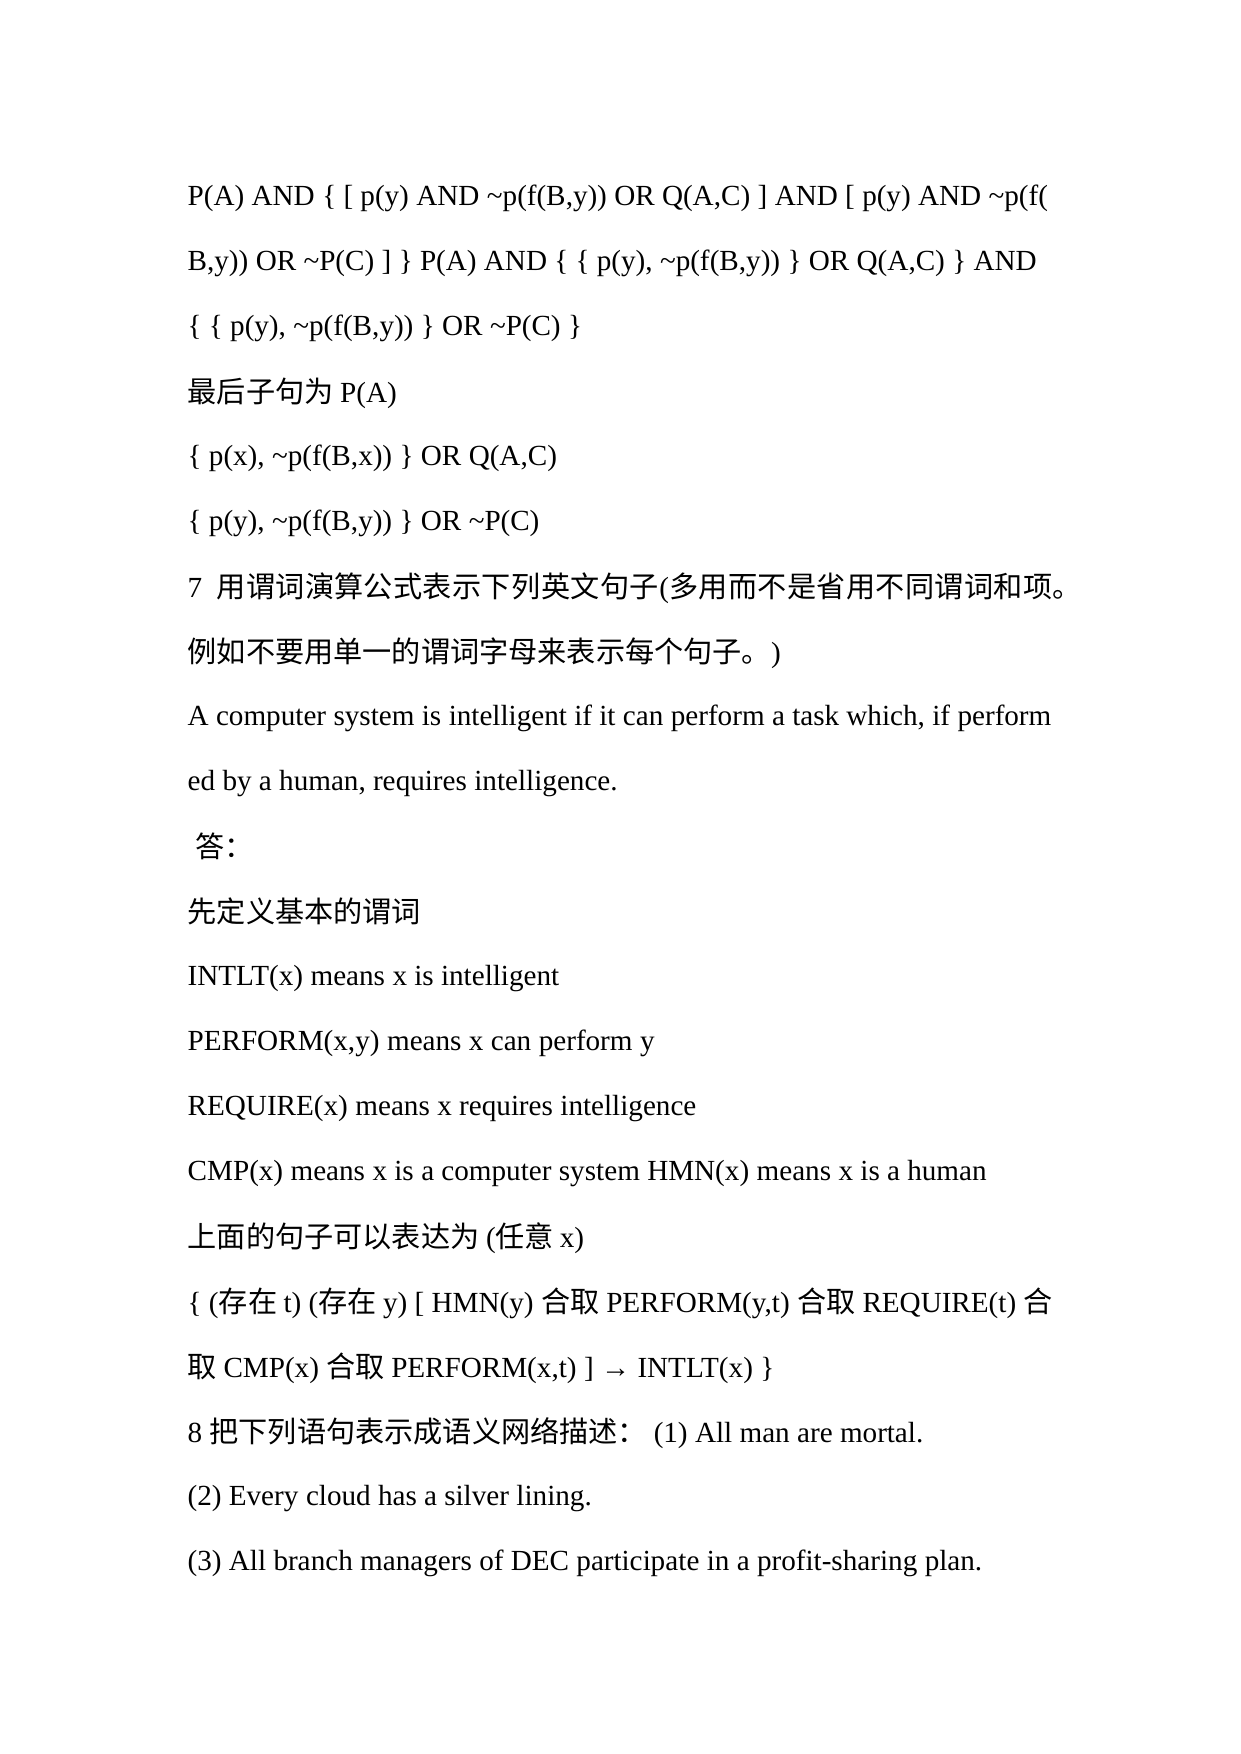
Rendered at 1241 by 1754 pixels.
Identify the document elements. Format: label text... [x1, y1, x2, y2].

text 最后子句为 P(A) [187, 357, 1053, 422]
text REQUIRE(x) means x requires intelligence [187, 1072, 1053, 1137]
text (3) All branch managers of DEC participate in a profit-sharing plan. [187, 1527, 1053, 1592]
text 答： [187, 812, 1053, 877]
text PERFORM(x,y) means x can perform y [187, 1007, 1053, 1072]
text P(A) AND { [ p(y) AND ~p(f(B,y)) OR Q(A,C) ] AND [ p(y) AND ~p(f(B,y)) OR ~P(C) ] } P(A) AND { { p(y), ~p(f(B,y)) } OR Q(A,C) } AND { { p(y), ~p(f(B,y)) } OR ~P(C) } [187, 162, 1053, 357]
text (2) Every cloud has a silver lining. [187, 1462, 1053, 1527]
text CMP(x) means x is a computer system HMN(x) means x is a human [187, 1137, 1053, 1202]
text { p(x), ~p(f(B,x)) } OR Q(A,C) [187, 422, 1053, 487]
text 8 把下列语句表示成语义网络描述： (1) All man are mortal. [187, 1397, 1053, 1462]
text 7 用谓词演算公式表示下列英文句子(多用而不是省用不同谓词和项。例如不要用单一的谓词字母来表示每个句子。) [187, 552, 1053, 682]
text 上面的句子可以表达为 (任意x) [187, 1202, 1053, 1267]
text { (存在t) (存在y) [ HMN(y) 合取 PERFORM(y,t) 合取 REQUIRE(t) 合取 CMP(x) 合取 PERFORM(x,t) ] → INTLT(x) } [187, 1267, 1053, 1397]
text A computer system is intelligent if it can perform a task which, if performed by a human, requires intelligence. [187, 682, 1053, 812]
text { p(y), ~p(f(B,y)) } OR ~P(C) [187, 487, 1053, 552]
text INTLT(x) means x is intelligent [187, 942, 1053, 1007]
text 先定义基本的谓词 [187, 877, 1053, 942]
